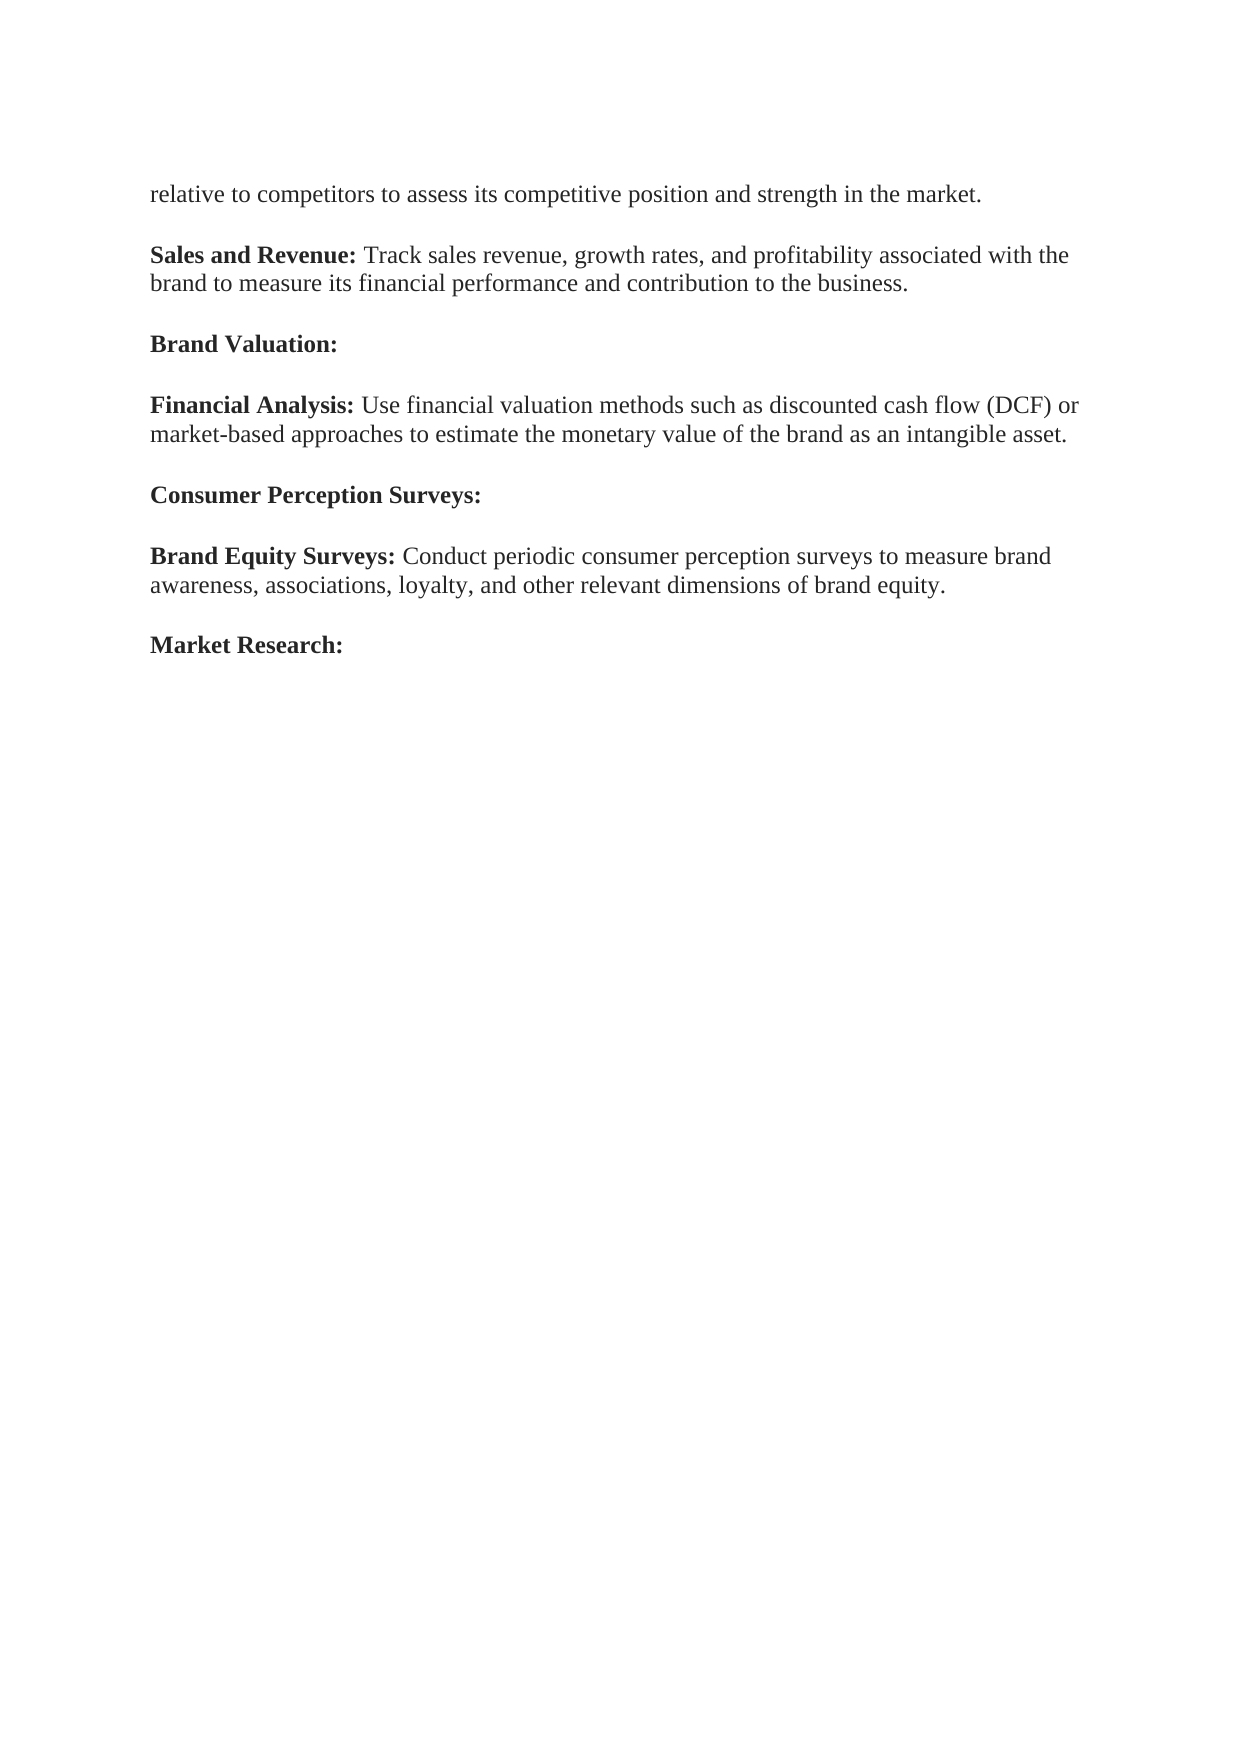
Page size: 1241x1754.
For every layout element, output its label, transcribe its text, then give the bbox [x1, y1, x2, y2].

text Consumer Perception Surveys: [150, 480, 1090, 509]
text relative to competitors to assess its competitive position and strength in the market. [150, 179, 1090, 207]
text Sales and Revenue: Track sales revenue, growth rates, and profitability associated with the brand to measure its financial performance and contribution to the business. [150, 240, 1090, 297]
text Market Research: [150, 631, 1090, 659]
text Brand Valuation: [150, 329, 1090, 358]
text Financial Analysis: Use financial valuation methods such as discounted cash flow (DCF) or market-based approaches to estimate the monetary value of the brand as an intangible asset. [150, 390, 1090, 448]
text Brand Equity Surveys: Conduct periodic consumer perception surveys to measure brand awareness, associations, loyalty, and other relevant dimensions of brand equity. [150, 541, 1090, 598]
